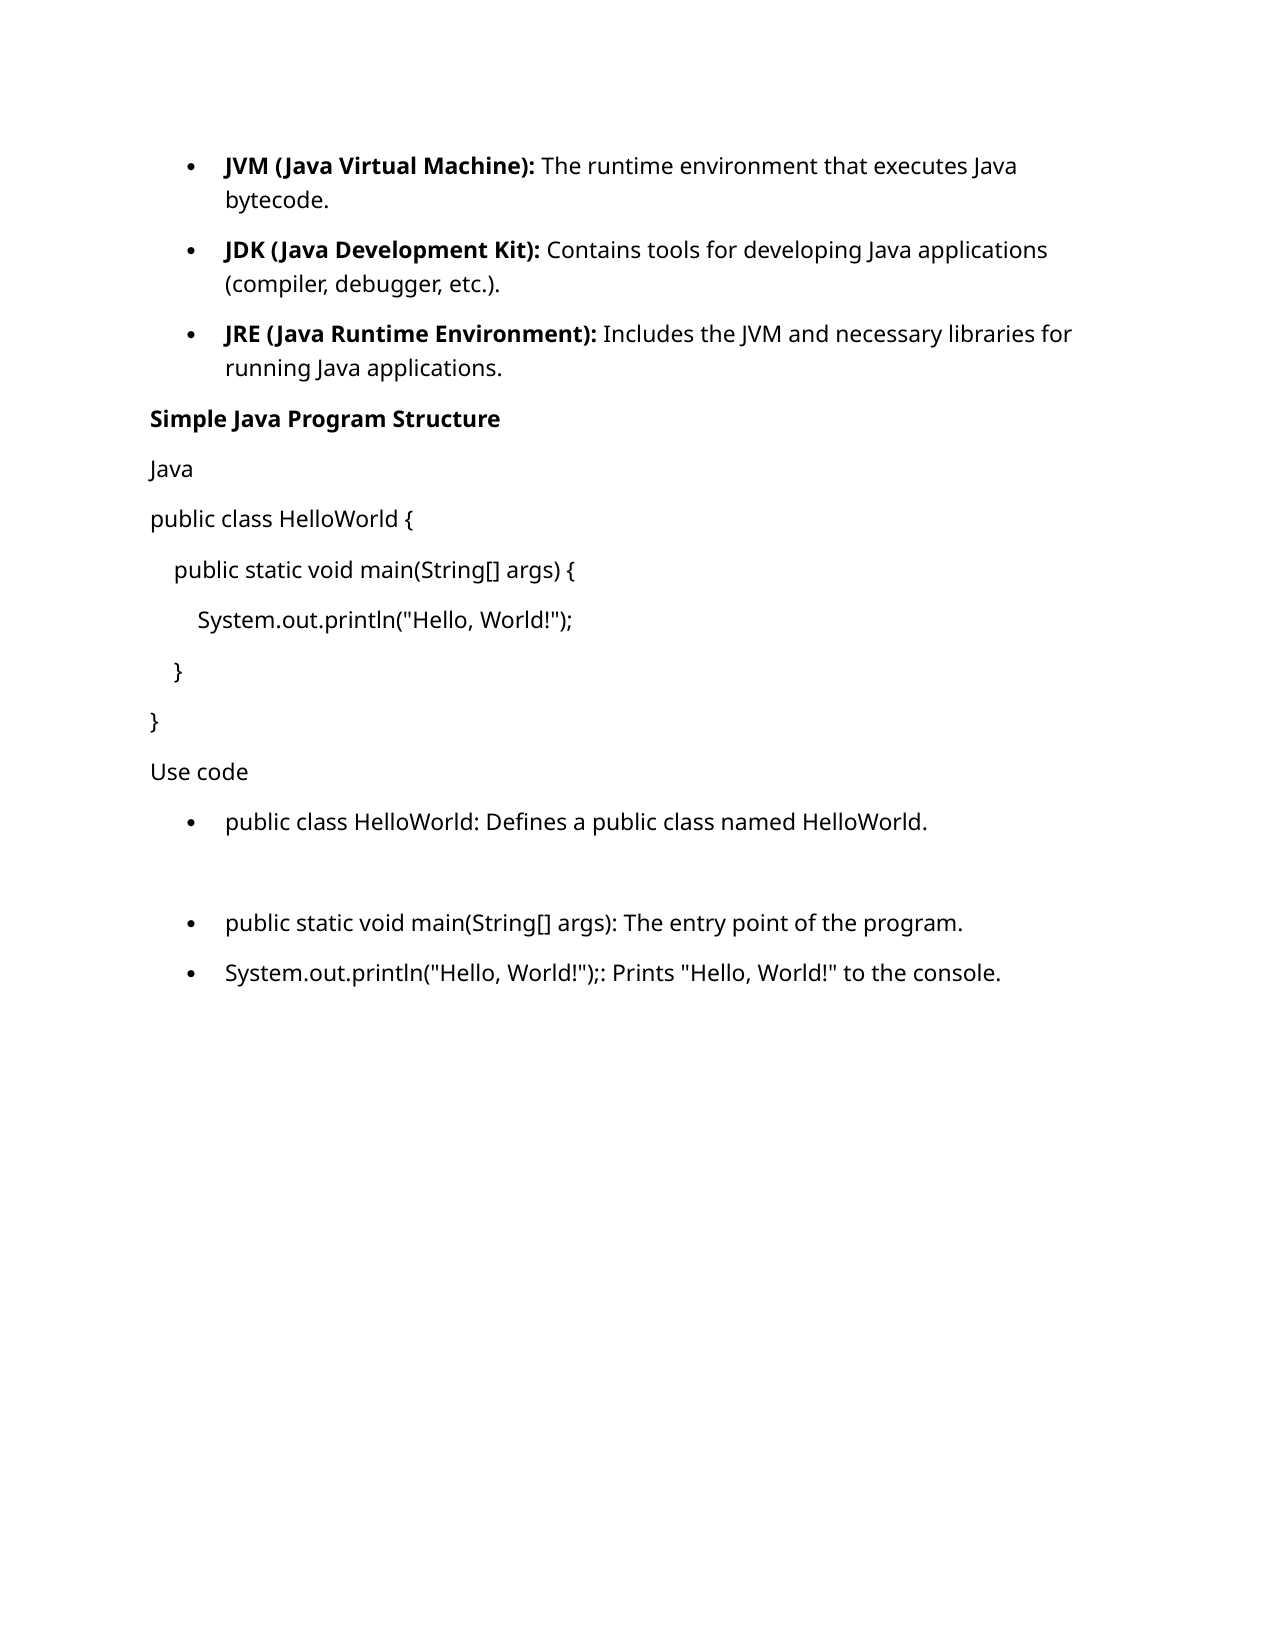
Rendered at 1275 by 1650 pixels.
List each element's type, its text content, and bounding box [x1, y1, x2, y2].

text Simple Java Program Structure [150, 402, 1125, 434]
text } [150, 705, 1125, 736]
list System.out.println("Hello, World!");: Prints "Hello, World!" to the console. [187, 957, 1125, 988]
text public class HelloWorld { [150, 503, 1125, 534]
list public static void main(String[] args): The entry point of the program. [187, 907, 1125, 938]
text } [150, 654, 1125, 686]
list JDK (Java Development Kit): Contains tools for developing Java applications (compiler, debugger, etc.). [187, 234, 1125, 299]
list public class HelloWorld: Defines a public class named HelloWorld. [187, 806, 1125, 837]
list JRE (Java Runtime Environment): Includes the JVM and necessary libraries for running Java applications. [187, 318, 1125, 383]
text Java [150, 453, 1125, 484]
list JVM (Java Virtual Machine): The runtime environment that executes Java bytecode. [187, 150, 1125, 215]
text Use code [150, 755, 1125, 787]
text public static void main(String[] args) { [150, 554, 1125, 585]
text System.out.println("Hello, World!"); [150, 604, 1125, 635]
